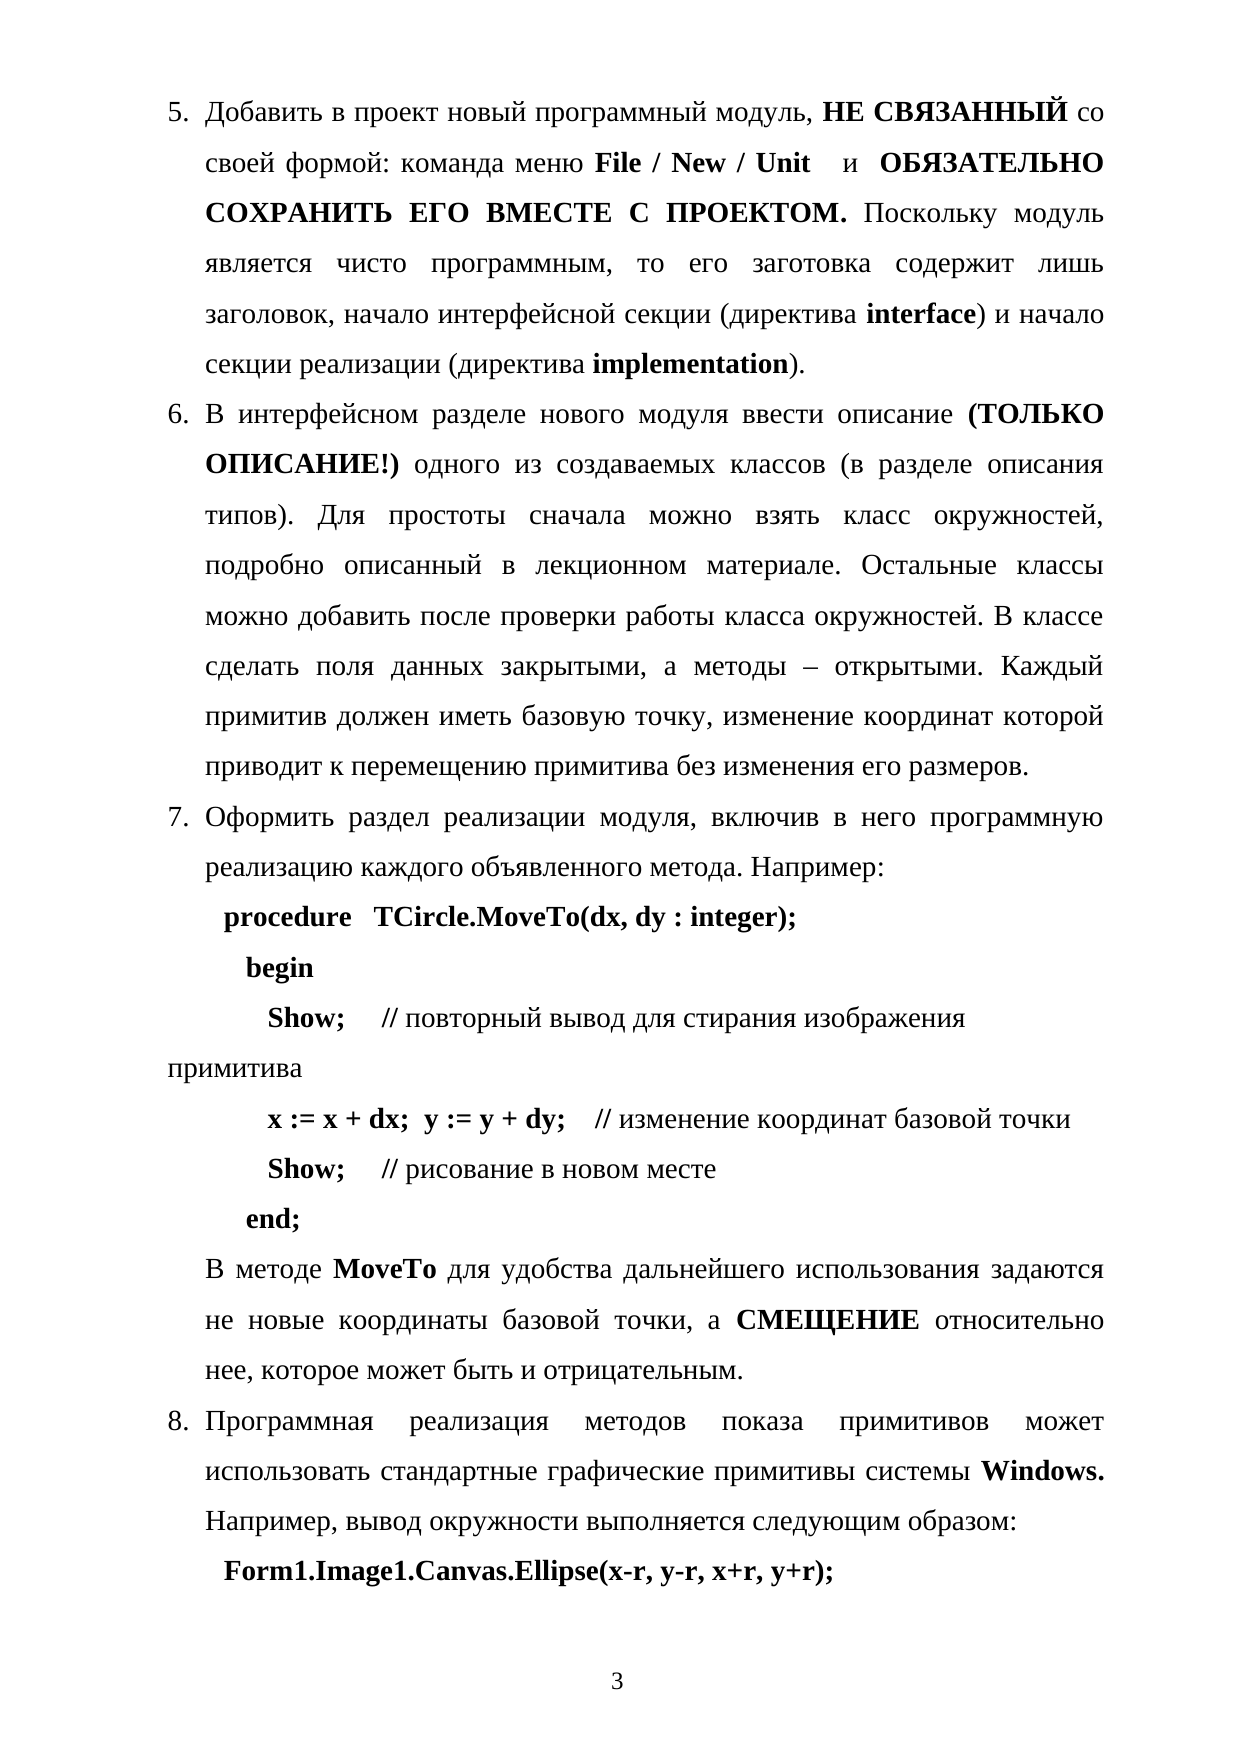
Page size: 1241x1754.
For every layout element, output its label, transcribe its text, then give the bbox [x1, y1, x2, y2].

list Добавить в проект новый программный модуль, НЕ СВЯЗАННЫЙ со своей формой: команда меню File / New / Unit и обязательно сохранить его вместе с проектом. Поскольку модуль является чисто программным, то его заготовка содержит лишь заголовок, начало интерфейсной секции (директива interface) и начало секции реализации (директива implementation). [167, 94, 1104, 379]
text begin [167, 950, 1104, 983]
text procedure TCircle.MoveTo(dx, dy : integer); [167, 899, 1104, 933]
text Show; // рисование в новом месте [167, 1151, 1104, 1184]
list Оформить раздел реализации модуля, включив в него программную реализацию каждого объявленного метода. Например: [167, 799, 1104, 883]
text Form1.Image1.Canvas.Ellipse(x-r, y-r, x+r, y+r); [130, 1553, 1104, 1587]
text В методе MoveTo для удобства дальнейшего использования задаются не новые координаты базовой точки, а СМЕЩЕНИЕ относительно нее, которое может быть и отрицательным. [205, 1252, 1104, 1386]
text end; [167, 1201, 1104, 1235]
list Программная реализация методов показа примитивов может использовать стандартные графические примитивы системы Windows. Например, вывод окружности выполняется следующим образом: [167, 1403, 1104, 1537]
text x := x + dx; y := y + dy; // изменение координат базовой точки [167, 1101, 1104, 1134]
list В интерфейсном разделе нового модуля ввести описание (ТОЛЬКО ОПИСАНИЕ!) одного из создаваемых классов (в разделе описания типов). Для простоты сначала можно взять класс окружностей, подробно описанный в лекционном материале. Остальные классы можно добавить после проверки работы класса окружностей. В классе сделать поля данных закрытыми, а методы – открытыми. Каждый примитив должен иметь базовую точку, изменение координат которой приводит к перемещению примитива без изменения его размеров. [167, 396, 1104, 782]
text Show; // повторный вывод для стирания изображения примитива [167, 1000, 1104, 1084]
